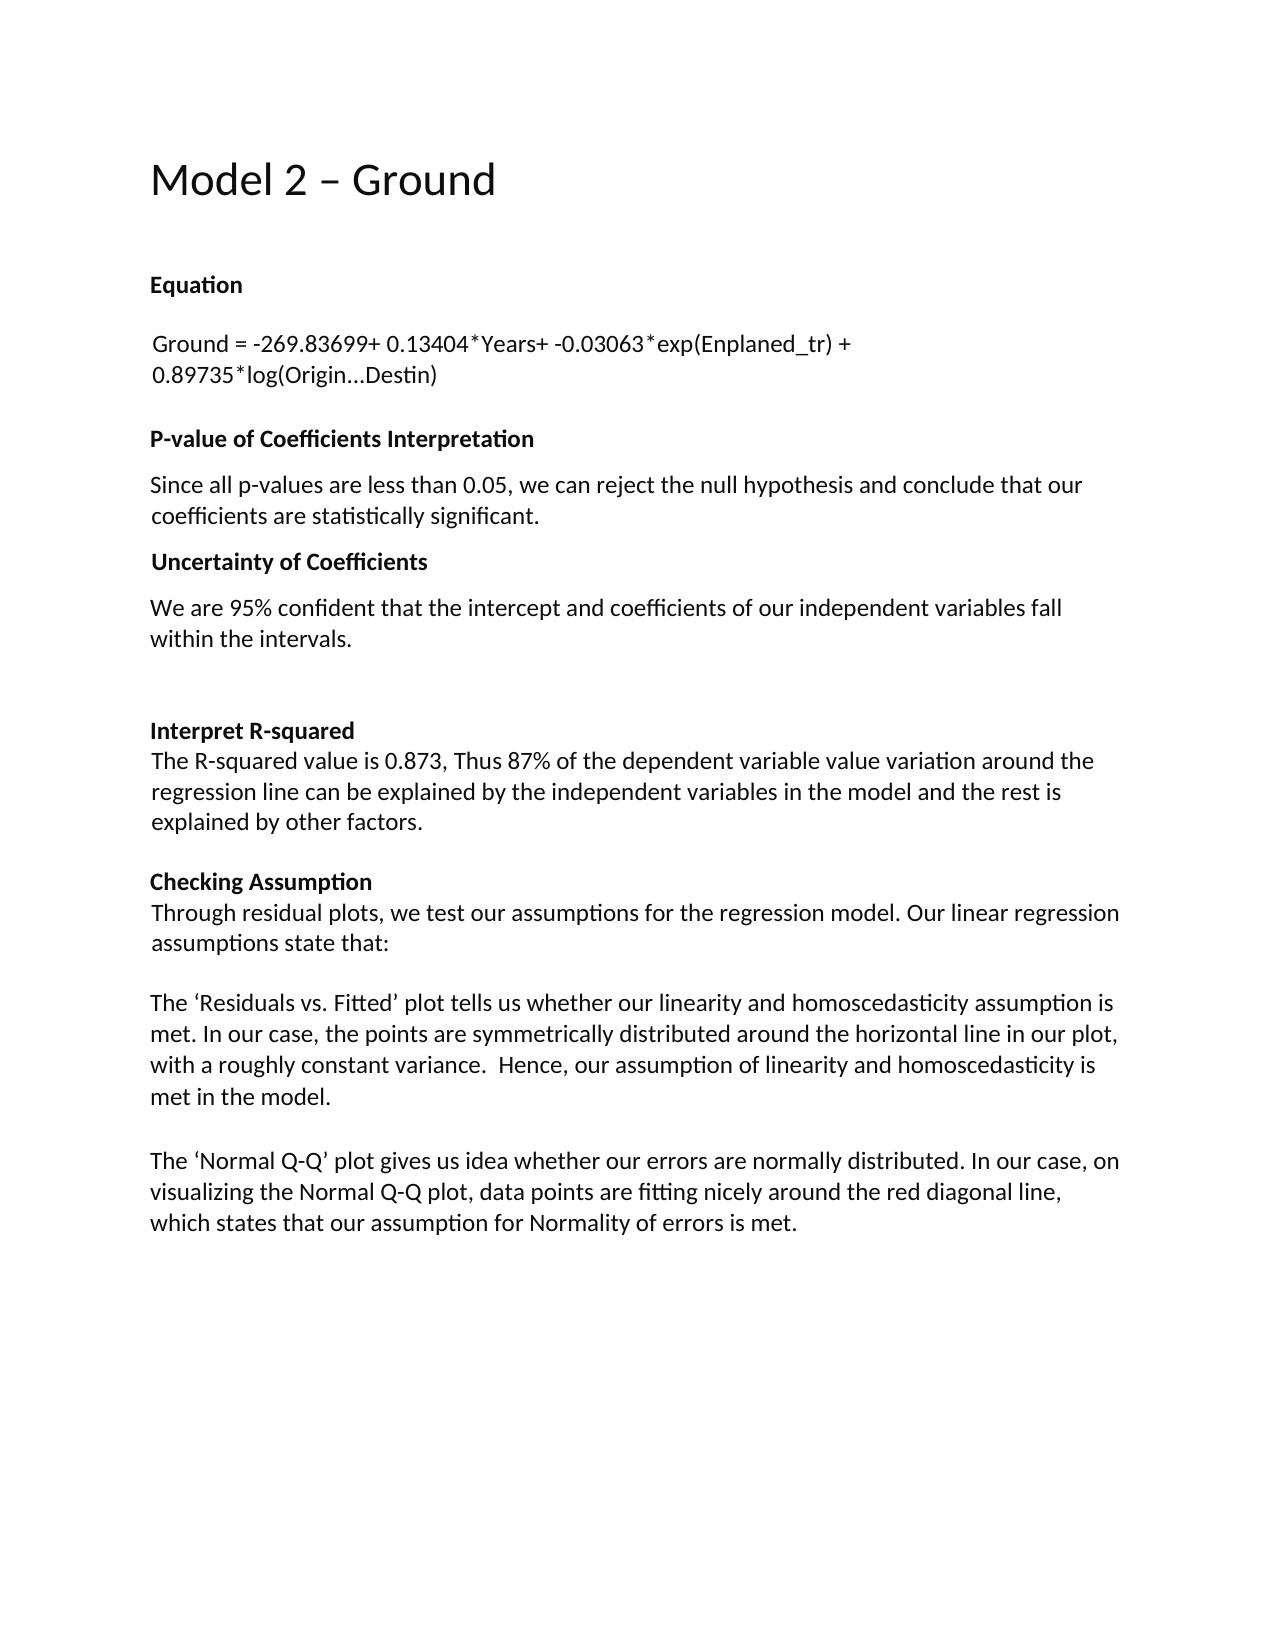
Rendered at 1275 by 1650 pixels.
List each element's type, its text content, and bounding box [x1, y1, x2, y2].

text P-value of Coefficients Interpretation [150, 423, 1125, 454]
text Interpret R-squared The R-squared value is 0.873, Thus 87% of the dependent variable value variation around the regression line can be explained by the independent variables in the model and the rest is explained by other factors. [150, 715, 1125, 837]
text Checking Assumption Through residual plots, we test our assumptions for the regression model. Our linear regression assumptions state that: [150, 866, 1125, 958]
text Ground = -269.83699+ 0.13404*Years+ -0.03063*exp(Enplaned_tr) + 0.89735*log(Origin...Destin) [151, 301, 1125, 390]
text Model 2 – Ground [150, 150, 1125, 207]
text Uncertainty of Coefficients [151, 546, 1125, 577]
text Equation [150, 269, 1125, 299]
text The ‘Residuals vs. Fitted’ plot tells us whether our linearity and homoscedasticity assumption is met. In our case, the points are symmetrically distributed around the horizontal line in our plot, with a roughly constant variance. Hence, our assumption of linearity and homoscedasticity is met in the model. [150, 987, 1125, 1112]
text The ‘Normal Q-Q’ plot gives us idea whether our errors are normally distributed. In our case, on visualizing the Normal Q-Q plot, data points are fitting nicely around the red diagonal line, which states that our assumption for Normality of errors is met. [150, 1145, 1125, 1238]
text Since all p-values are less than 0.05, we can reject the null hypothesis and conclude that our coefficients are statistically significant. [150, 469, 1125, 530]
text We are 95% confident that the intercept and coefficients of our independent variables fall within the intervals. [150, 592, 1125, 653]
